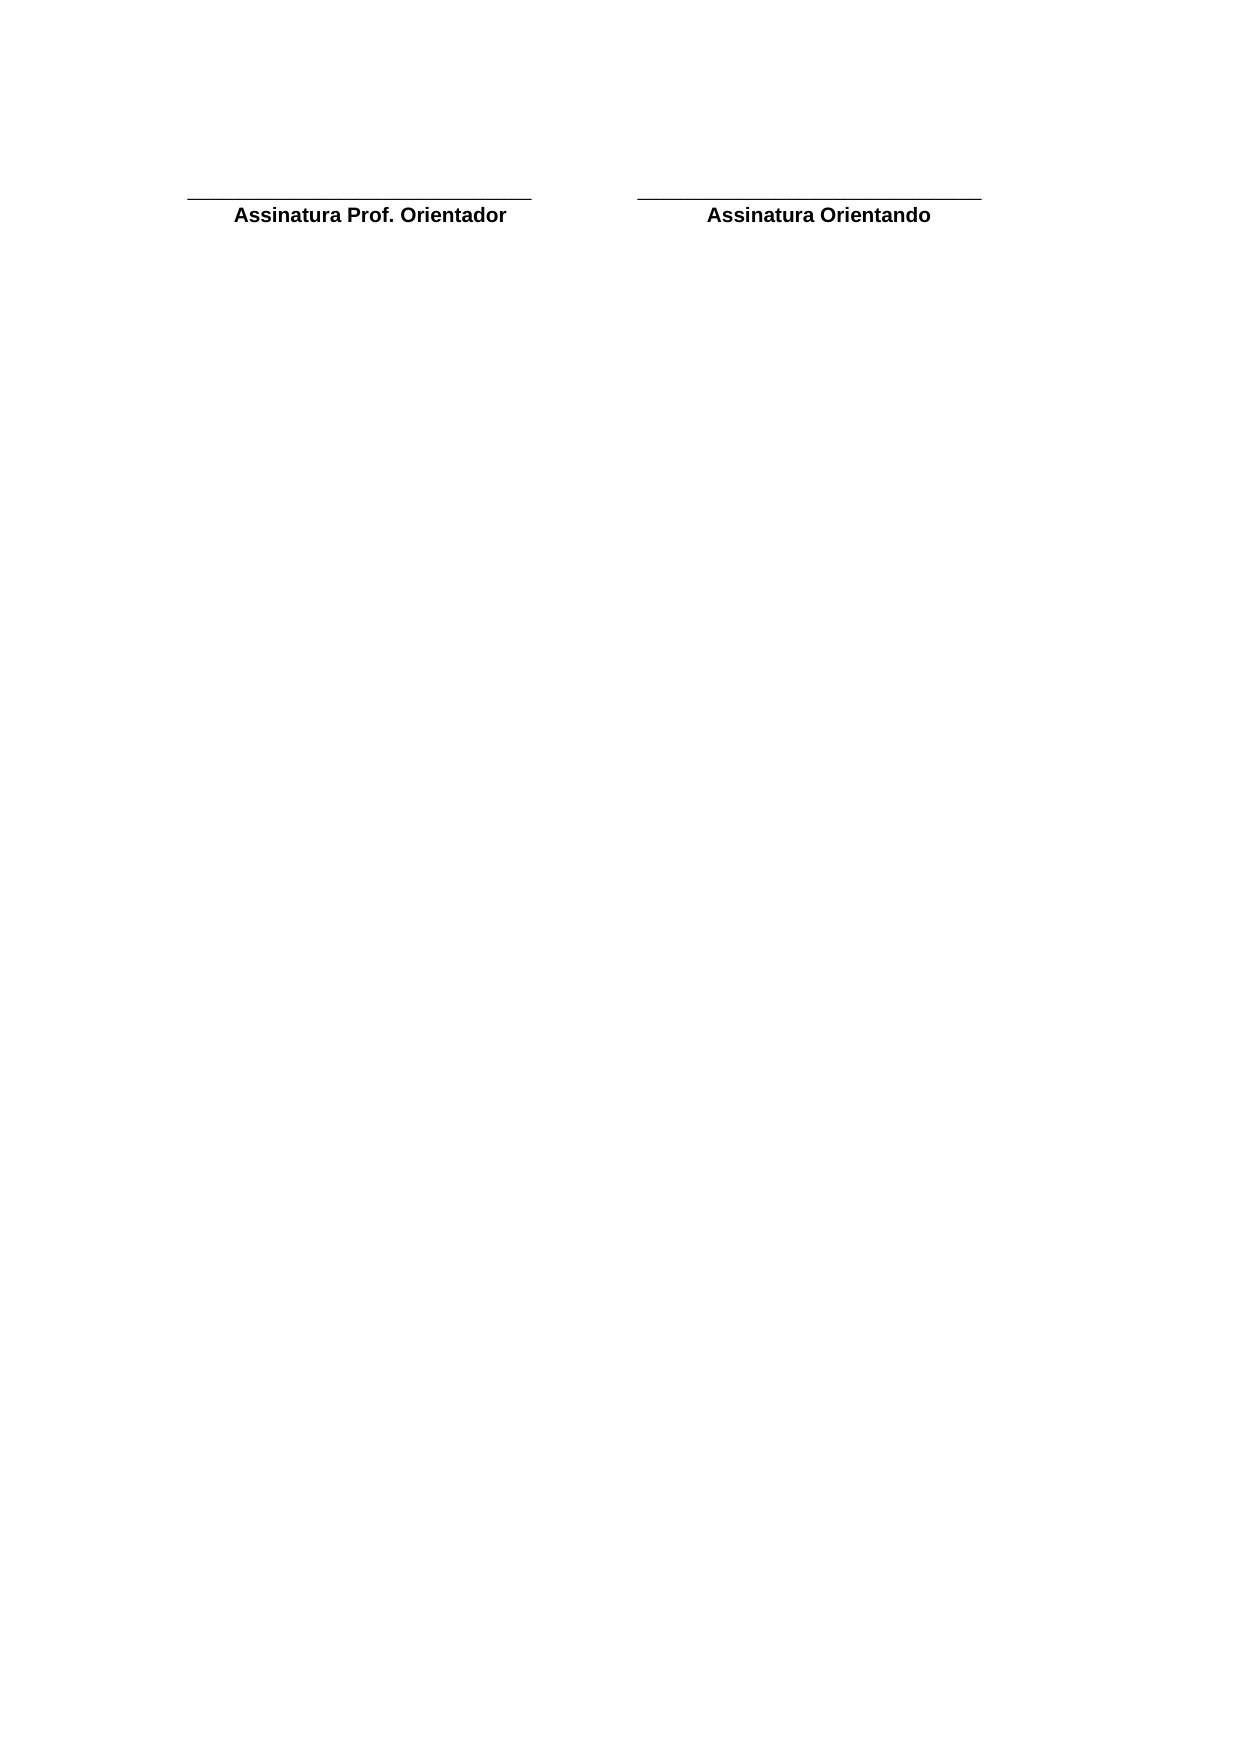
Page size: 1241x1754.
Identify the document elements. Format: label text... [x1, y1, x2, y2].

text ______________________________ ______________________________ [187, 176, 1053, 203]
text Assinatura Prof. Orientador Assinatura Orientando [187, 203, 1053, 227]
